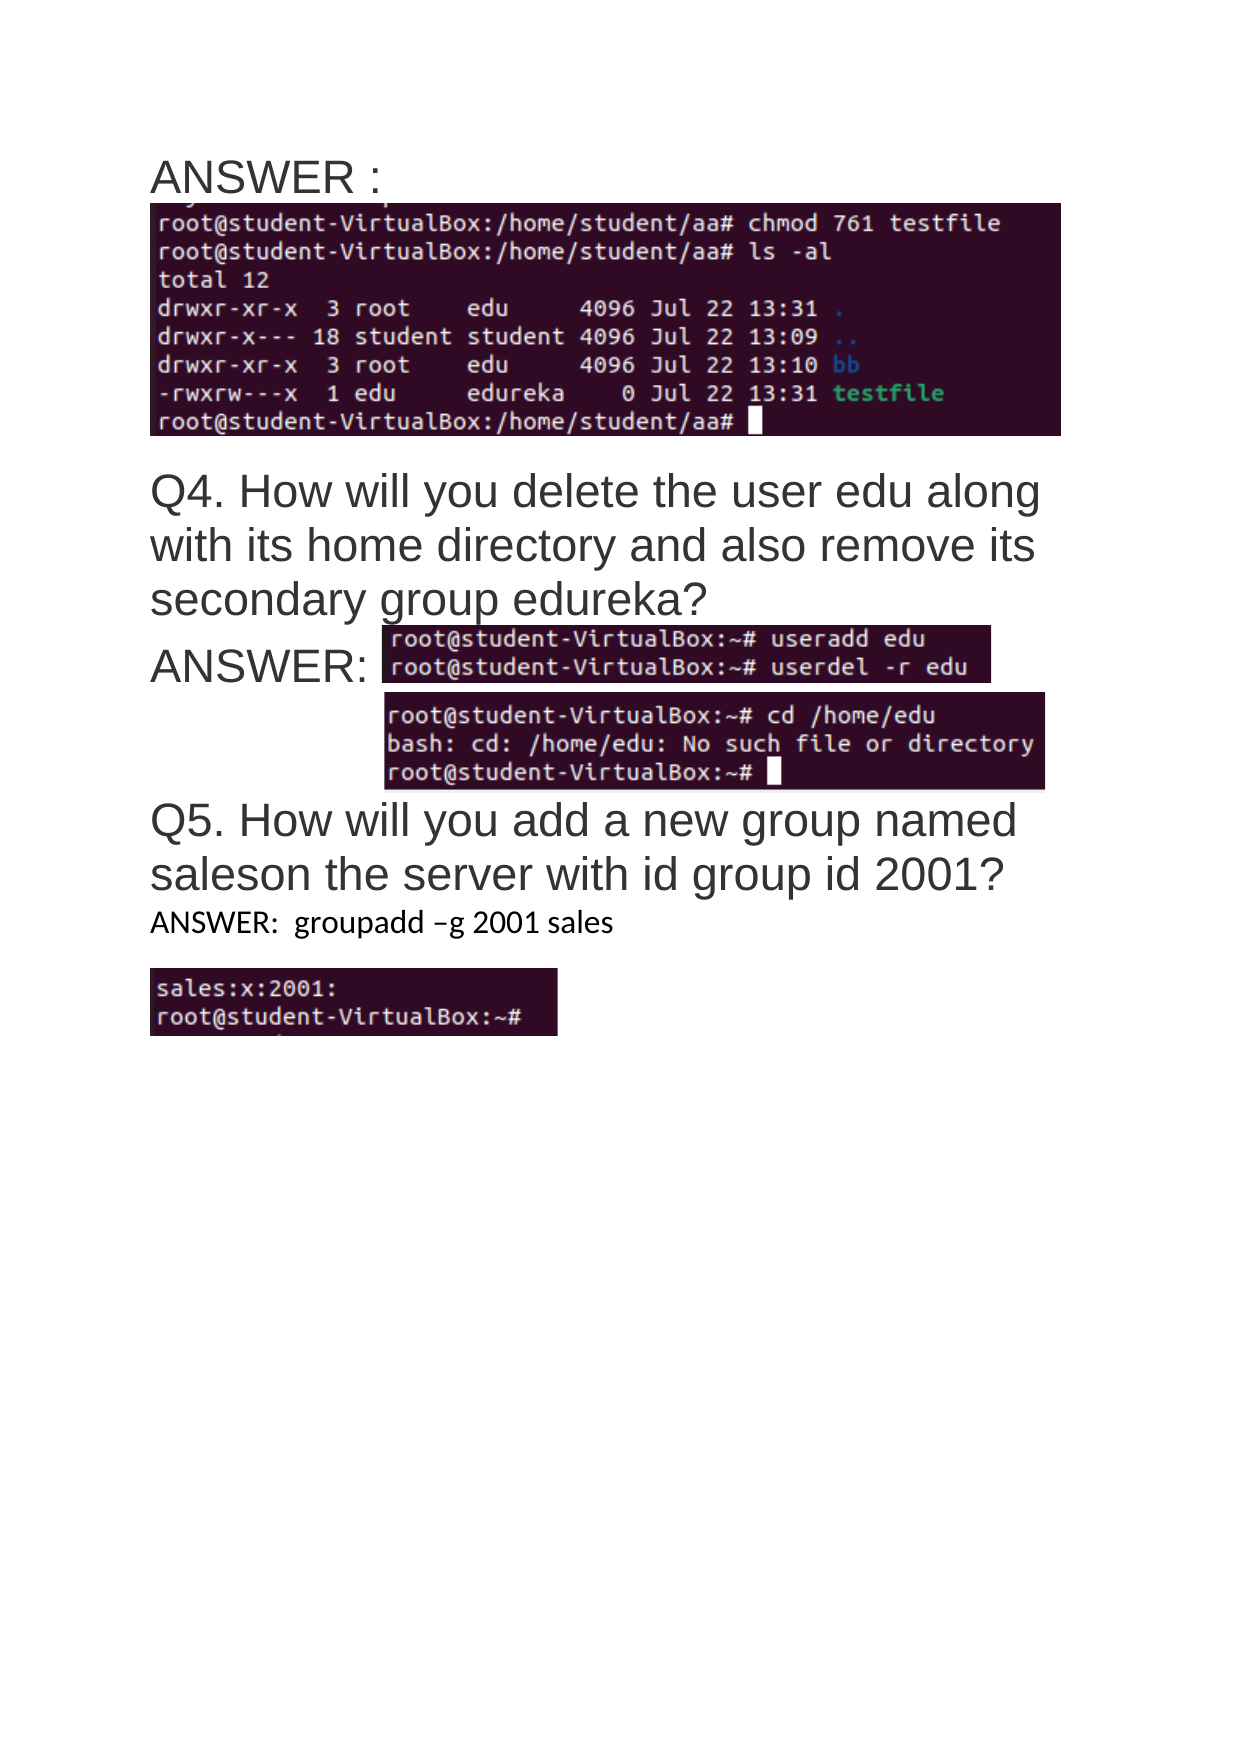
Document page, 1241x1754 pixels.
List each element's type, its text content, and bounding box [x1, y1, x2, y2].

text saleson the server with id group id 2001? [150, 847, 1090, 901]
picture [150, 968, 558, 1036]
picture [381, 625, 992, 683]
text Q4. How will you delete the user edu along with its home directory and also remove its secondary group edureka? [150, 463, 1090, 625]
text ANSWER: groupadd –g 2001 sales [150, 901, 1090, 942]
picture [384, 692, 1046, 793]
text Q5. How will you add a new group named [150, 793, 1090, 847]
picture [150, 203, 1061, 436]
